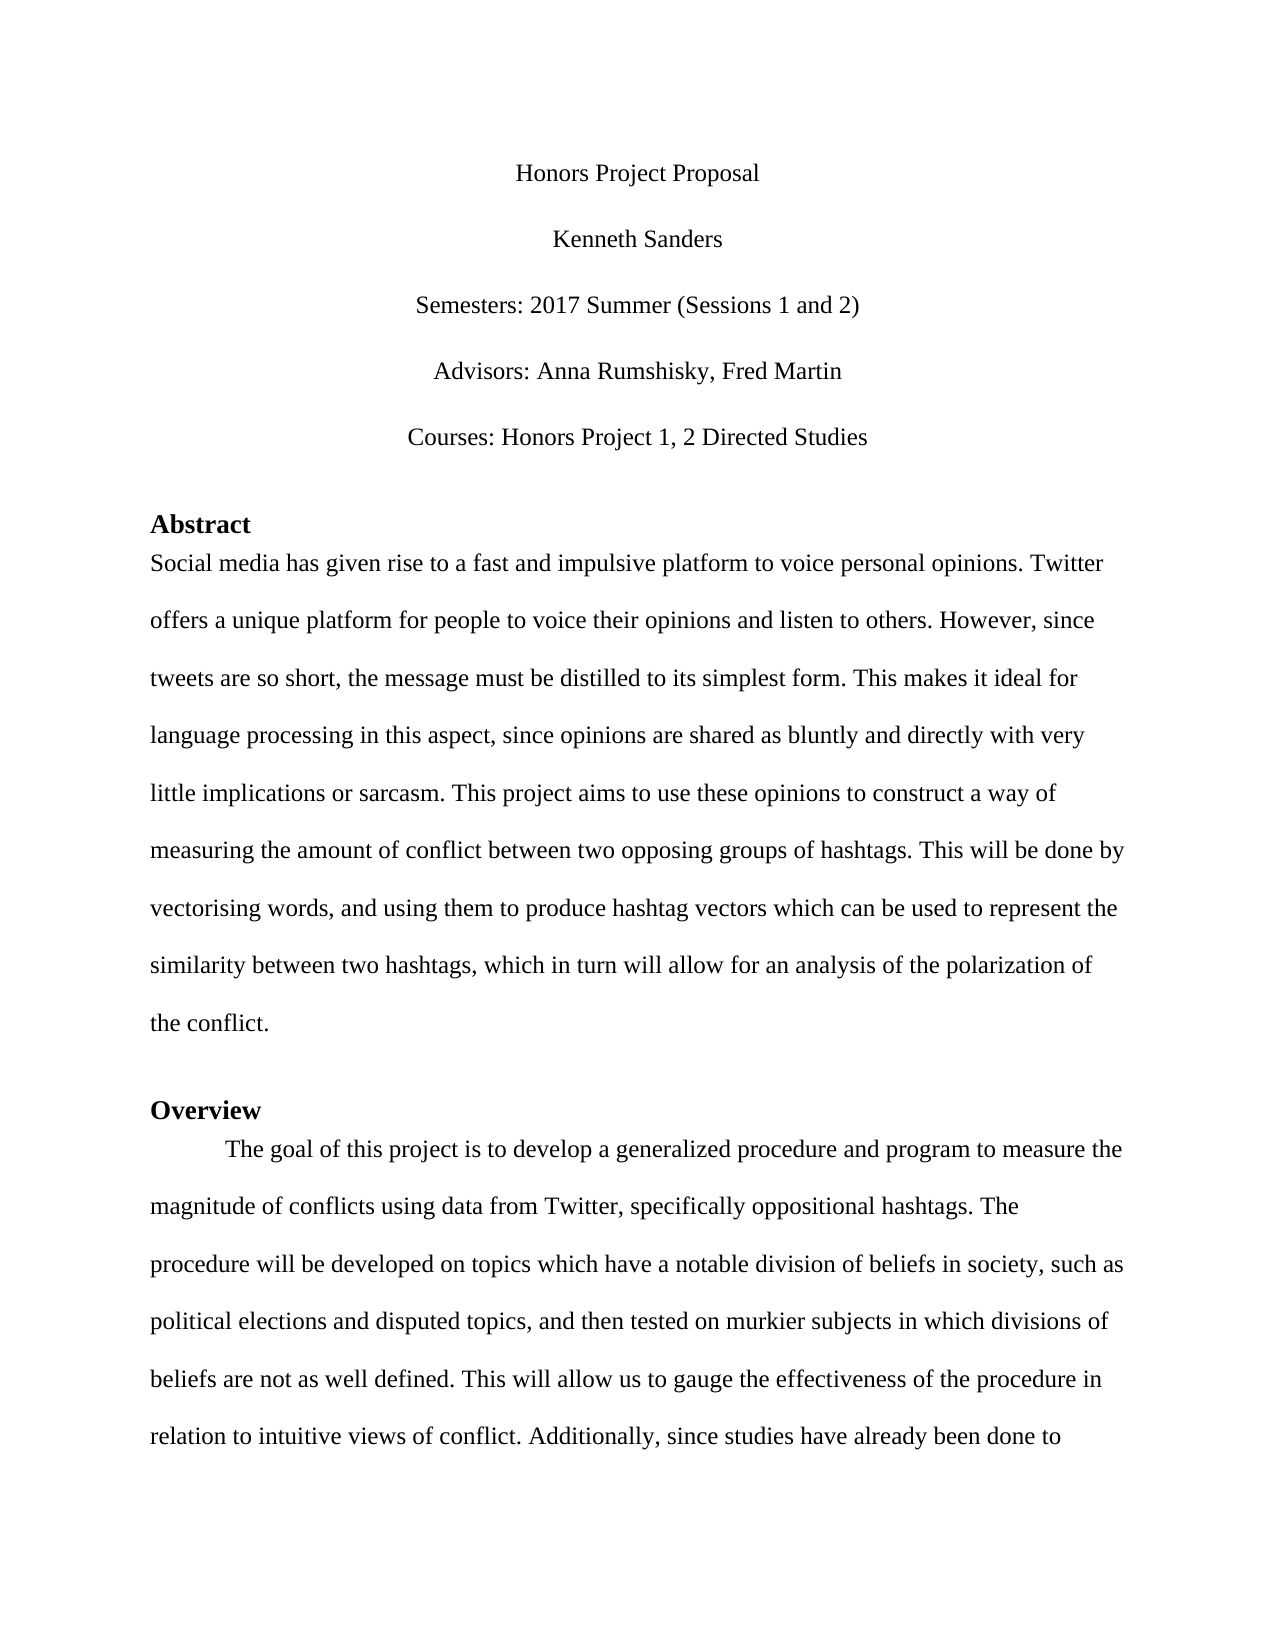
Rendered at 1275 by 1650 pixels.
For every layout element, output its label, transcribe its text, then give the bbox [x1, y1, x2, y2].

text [150, 1134, 1125, 1450]
text Honors Project Proposal [150, 158, 1125, 187]
subtitle Overview [150, 1094, 1125, 1126]
text Kenneth Sanders [150, 224, 1125, 253]
text Courses: Honors Project 1, 2 Directed Studies [150, 422, 1125, 450]
text Social media has given rise to a fast and impulsive platform to voice personal opinions. Twitter offers a unique platform for people to voice their opinions and listen to others. However, since tweets are so short, the message must be distilled to its simplest form. This makes it ideal for language processing in this aspect, since opinions are shared as bluntly and directly with very little implications or sarcasm. This project aims to use these opinions to construct a way of measuring the amount of conflict between two opposing groups of hashtags. This will be done by vectorising words, and using them to produce hashtag vectors which can be used to represent the similarity between two hashtags, which in turn will allow for an analysis of the polarization of the conflict. [150, 548, 1125, 1037]
text Advisors: Anna Rumshisky, Fred Martin [150, 356, 1125, 384]
text Semesters: 2017 Summer (Sessions 1 and 2) [150, 290, 1125, 319]
subtitle Abstract [150, 508, 1125, 539]
